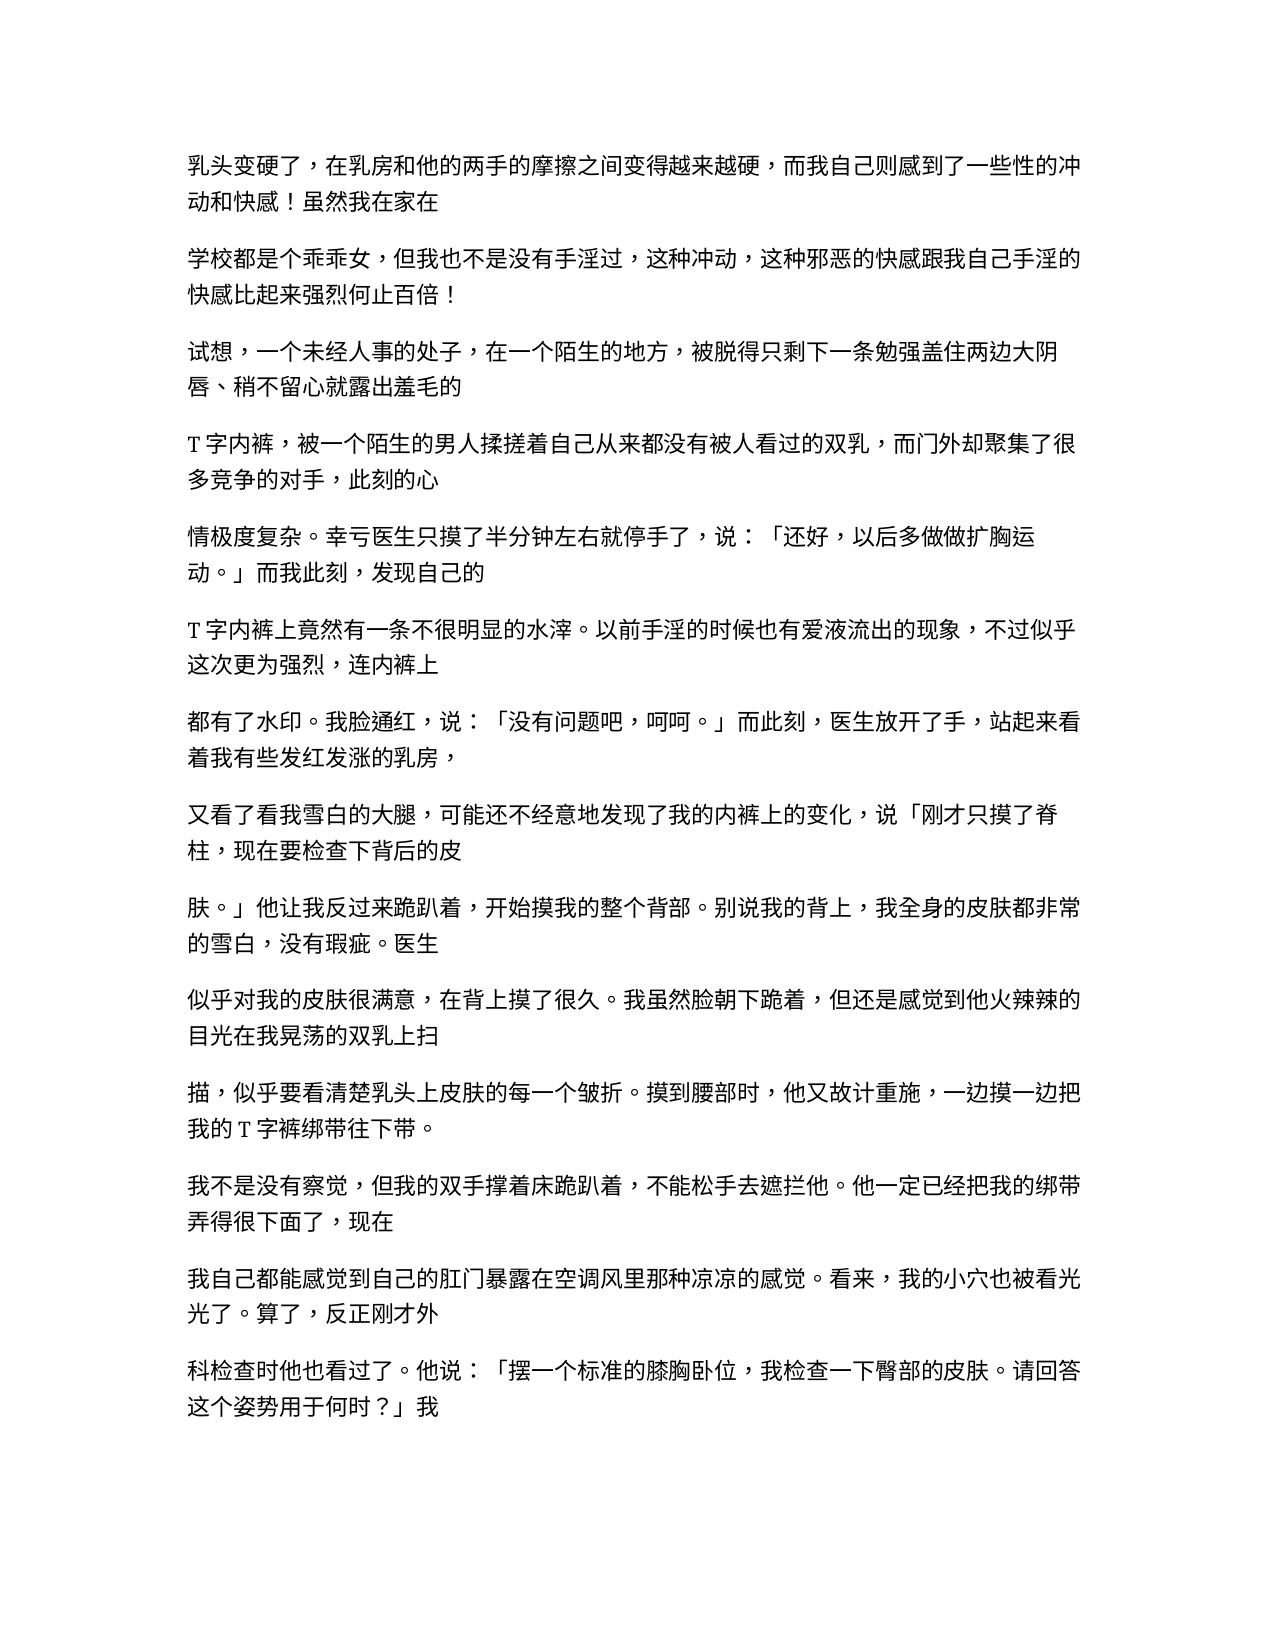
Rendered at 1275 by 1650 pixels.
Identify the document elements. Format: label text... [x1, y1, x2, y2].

text 我不是没有察觉，但我的双手撑着床跪趴着，不能松手去遮拦他。他一定已经把我的绑带弄得很下面了，现在 [187, 1170, 1087, 1237]
text 描，似乎要看清楚乳头上皮肤的每一个皱折。摸到腰部时，他又故计重施，一边摸一边把我的T 字裤绑带往下带。 [187, 1077, 1087, 1144]
text T 字内裤上竟然有一条不很明显的水滓。以前手淫的时候也有爱液流出的现象，不过似乎这次更为强烈，连内裤上 [187, 613, 1087, 681]
text 我自己都能感觉到自己的肛门暴露在空调风里那种凉凉的感觉。看来，我的小穴也被看光光了。算了，反正刚才外 [187, 1262, 1087, 1330]
text 学校都是个乖乖女，但我也不是没有手淫过，这种冲动，这种邪恶的快感跟我自己手淫的快感比起来强烈何止百倍！ [187, 243, 1087, 310]
text 似乎对我的皮肤很满意，在背上摸了很久。我虽然脸朝下跪着，但还是感觉到他火辣辣的目光在我晃荡的双乳上扫 [187, 984, 1087, 1052]
text 情极度复杂。幸亏医生只摸了半分钟左右就停手了，说：「还好，以后多做做扩胸运动。」而我此刻，发现自己的 [187, 521, 1087, 588]
text 又看了看我雪白的大腿，可能还不经意地发现了我的内裤上的变化，说「刚才只摸了脊柱，现在要检查下背后的皮 [187, 799, 1087, 866]
text 科检查时他也看过了。他说：「摆一个标准的膝胸卧位，我检查一下臀部的皮肤。请回答这个姿势用于何时？」我 [187, 1355, 1087, 1422]
text 乳头变硬了，在乳房和他的两手的摩擦之间变得越来越硬，而我自己则感到了一些性的冲动和快感！虽然我在家在 [187, 150, 1087, 217]
text T 字内裤，被一个陌生的男人揉搓着自己从来都没有被人看过的双乳，而门外却聚集了很多竞争的对手，此刻的心 [187, 428, 1087, 495]
text 试想，一个未经人事的处子，在一个陌生的地方，被脱得只剩下一条勉强盖住两边大阴唇、稍不留心就露出羞毛的 [187, 335, 1087, 403]
text 都有了水印。我脸通红，说：「没有问题吧，呵呵。」而此刻，医生放开了手，站起来看着我有些发红发涨的乳房， [187, 706, 1087, 773]
text 肤。」他让我反过来跪趴着，开始摸我的整个背部。别说我的背上，我全身的皮肤都非常的雪白，没有瑕疵。医生 [187, 892, 1087, 959]
